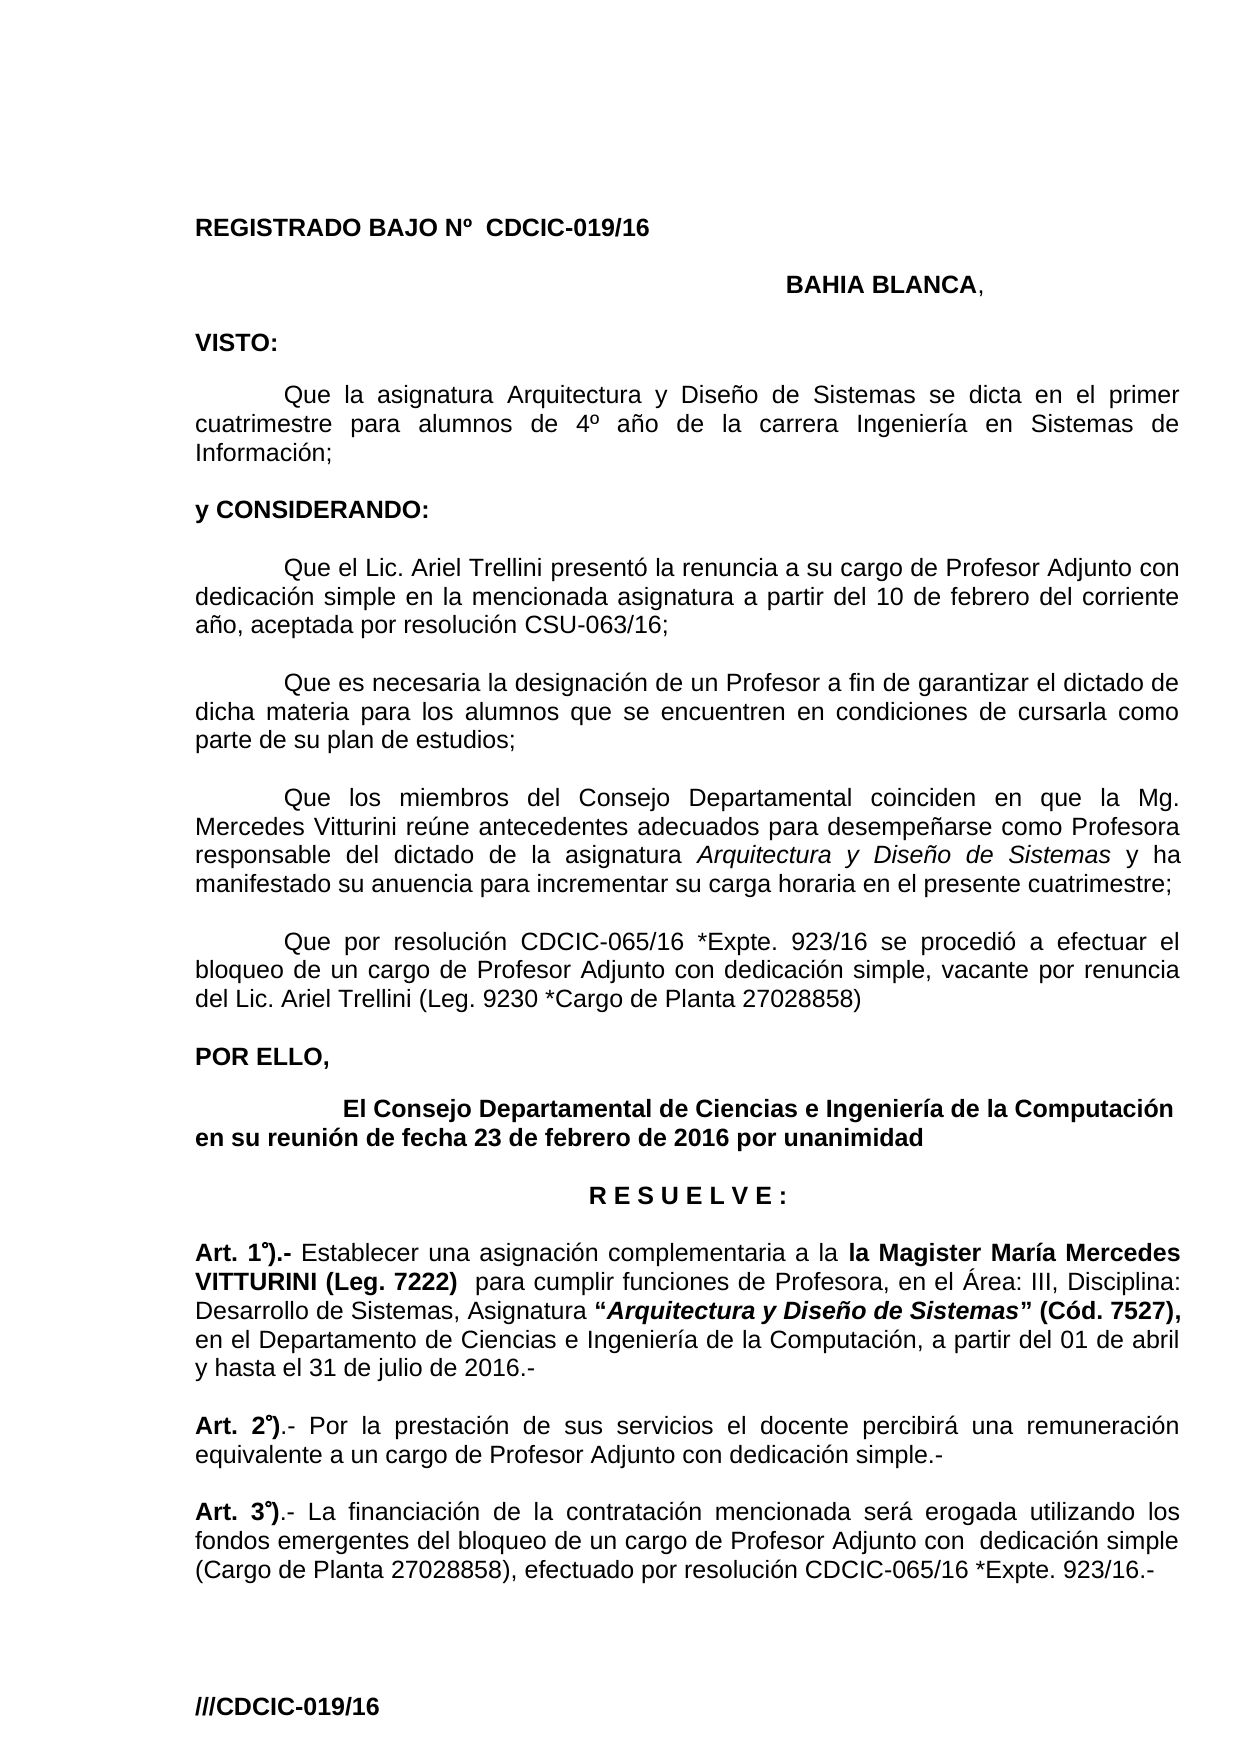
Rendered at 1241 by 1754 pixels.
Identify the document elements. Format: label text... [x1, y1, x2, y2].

text BAHIA BLANCA, [195, 270, 1181, 299]
text Art. 3).- La financiación de la contratación mencionada será erogada utilizando los fondos emergentes del bloqueo de un cargo de Profesor Adjunto con dedicación simple (Cargo de Planta 27028858), efectuado por resolución CDCIC-065/16 *Expte. 923/16.- [195, 1497, 1181, 1583]
text Que es necesaria la designación de un Profesor a fin de garantizar el dictado de dicha materia para los alumnos que se encuentren en condiciones de cursarla como parte de su plan de estudios; [195, 668, 1181, 754]
text Art. 2).- Por la prestación de sus servicios el docente percibirá una remuneración equivalente a un cargo de Profesor Adjunto con dedicación simple.- [195, 1411, 1181, 1468]
text Que por resolución CDCIC-065/16 *Expte. 923/16 se procedió a efectuar el bloqueo de un cargo de Profesor Adjunto con dedicación simple, vacante por renuncia del Lic. Ariel Trellini (Leg. 9230 *Cargo de Planta 27028858) [195, 927, 1181, 1013]
text Art. 1).- Establecer una asignación complementaria a la la Magister María Mercedes VITTURINI (Leg. 7222) para cumplir funciones de Profesora, en el Área: III, Disciplina: Desarrollo de Sistemas, Asignatura “Arquitectura y Diseño de Sistemas” (Cód. 7527), en el Departamento de Ciencias e Ingeniería de la Computación, a partir del 01 de abril y hasta el 31 de julio de 2016.- [195, 1238, 1181, 1382]
text R E S U E L V E : [195, 1181, 1181, 1209]
text ///CDCIC-019/16 [195, 1693, 1181, 1721]
text POR ELLO, [195, 1042, 1181, 1070]
text Que los miembros del Consejo Departamental coinciden en que la Mg. Mercedes Vitturini reúne antecedentes adecuados para desempeñarse como Profesora responsable del dictado de la asignatura Arquitectura y Diseño de Sistemas y ha manifestado su anuencia para incrementar su carga horaria en el presente cuatrimestre; [195, 783, 1181, 898]
text Que la asignatura Arquitectura y Diseño de Sistemas se dicta en el primer cuatrimestre para alumnos de 4º año de la carrera Ingeniería en Sistemas de Información; [195, 380, 1181, 467]
text VISTO: [195, 328, 1181, 356]
subtitle REGISTRADO BAJO Nº CDCIC-019/16 [195, 213, 1181, 241]
text El Consejo Departamental de Ciencias e Ingeniería de en su reunión de fecha 23 de febrero de 2016 por unanimidad [195, 1094, 1181, 1152]
text Que el Lic. Ariel Trellini presentó la renuncia a su cargo de Profesor Adjunto con dedicación simple en la mencionada asignatura a partir del 10 de febrero del corriente año, aceptada por resolución CSU-063/16; [195, 553, 1181, 639]
text y CONSIDERANDO: [195, 495, 1181, 524]
